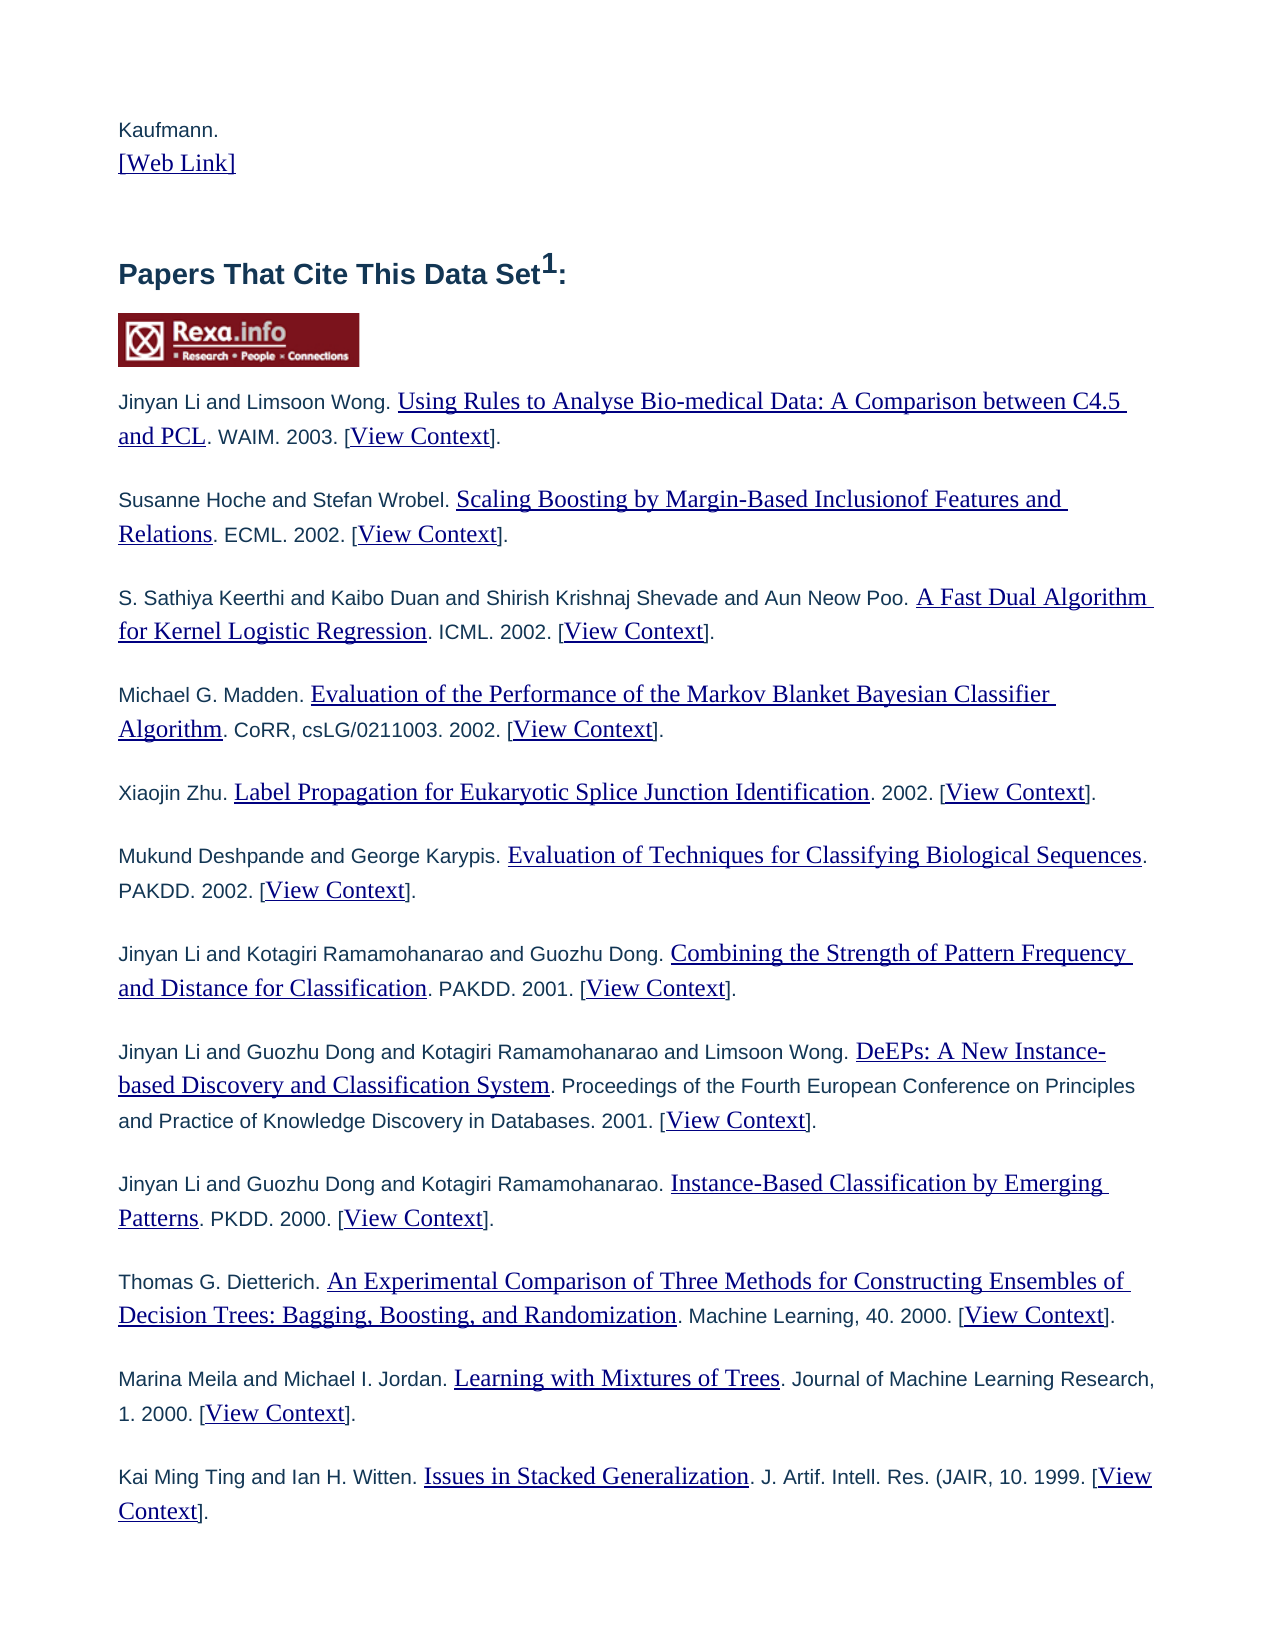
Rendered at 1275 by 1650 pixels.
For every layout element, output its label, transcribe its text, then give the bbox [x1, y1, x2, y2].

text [118, 118, 1157, 177]
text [118, 386, 1157, 1524]
picture [118, 313, 360, 367]
text Papers That Cite This Data Set1: [118, 246, 1157, 290]
